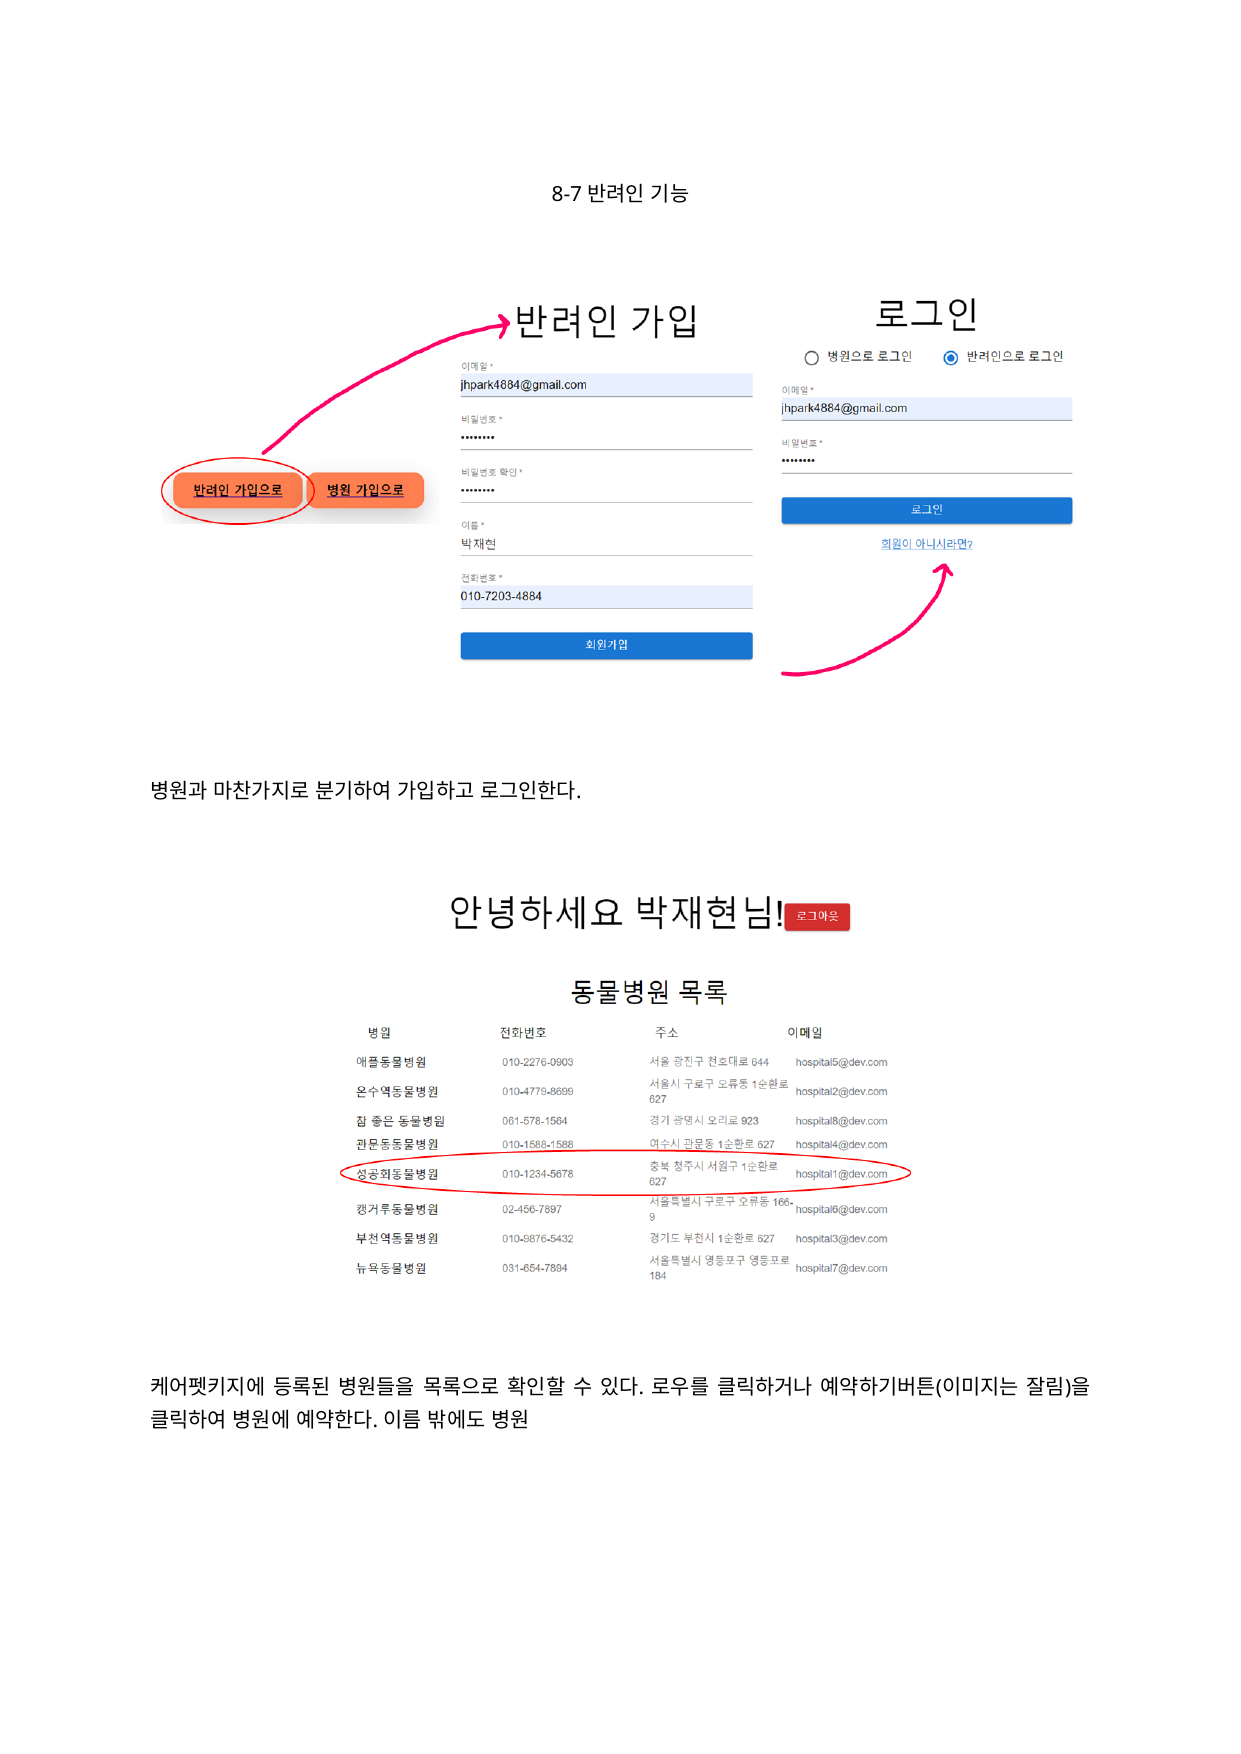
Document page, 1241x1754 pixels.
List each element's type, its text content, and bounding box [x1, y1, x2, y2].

picture [150, 226, 1090, 755]
text 케어펫키지에 등록된 병원들을 목록으로 확인할 수 있다. 로우를 클릭하거나 예약하기버튼(이미지는 잘림)을 클릭하여 병원에 예약한다. 이름 밖에도 병원 [150, 1371, 1090, 1433]
picture [150, 823, 1090, 1352]
text 8-7 반려인 기능 [150, 177, 1090, 207]
text 병원과 마찬가지로 분기하여 가입하고 로그인한다. [150, 774, 1090, 804]
